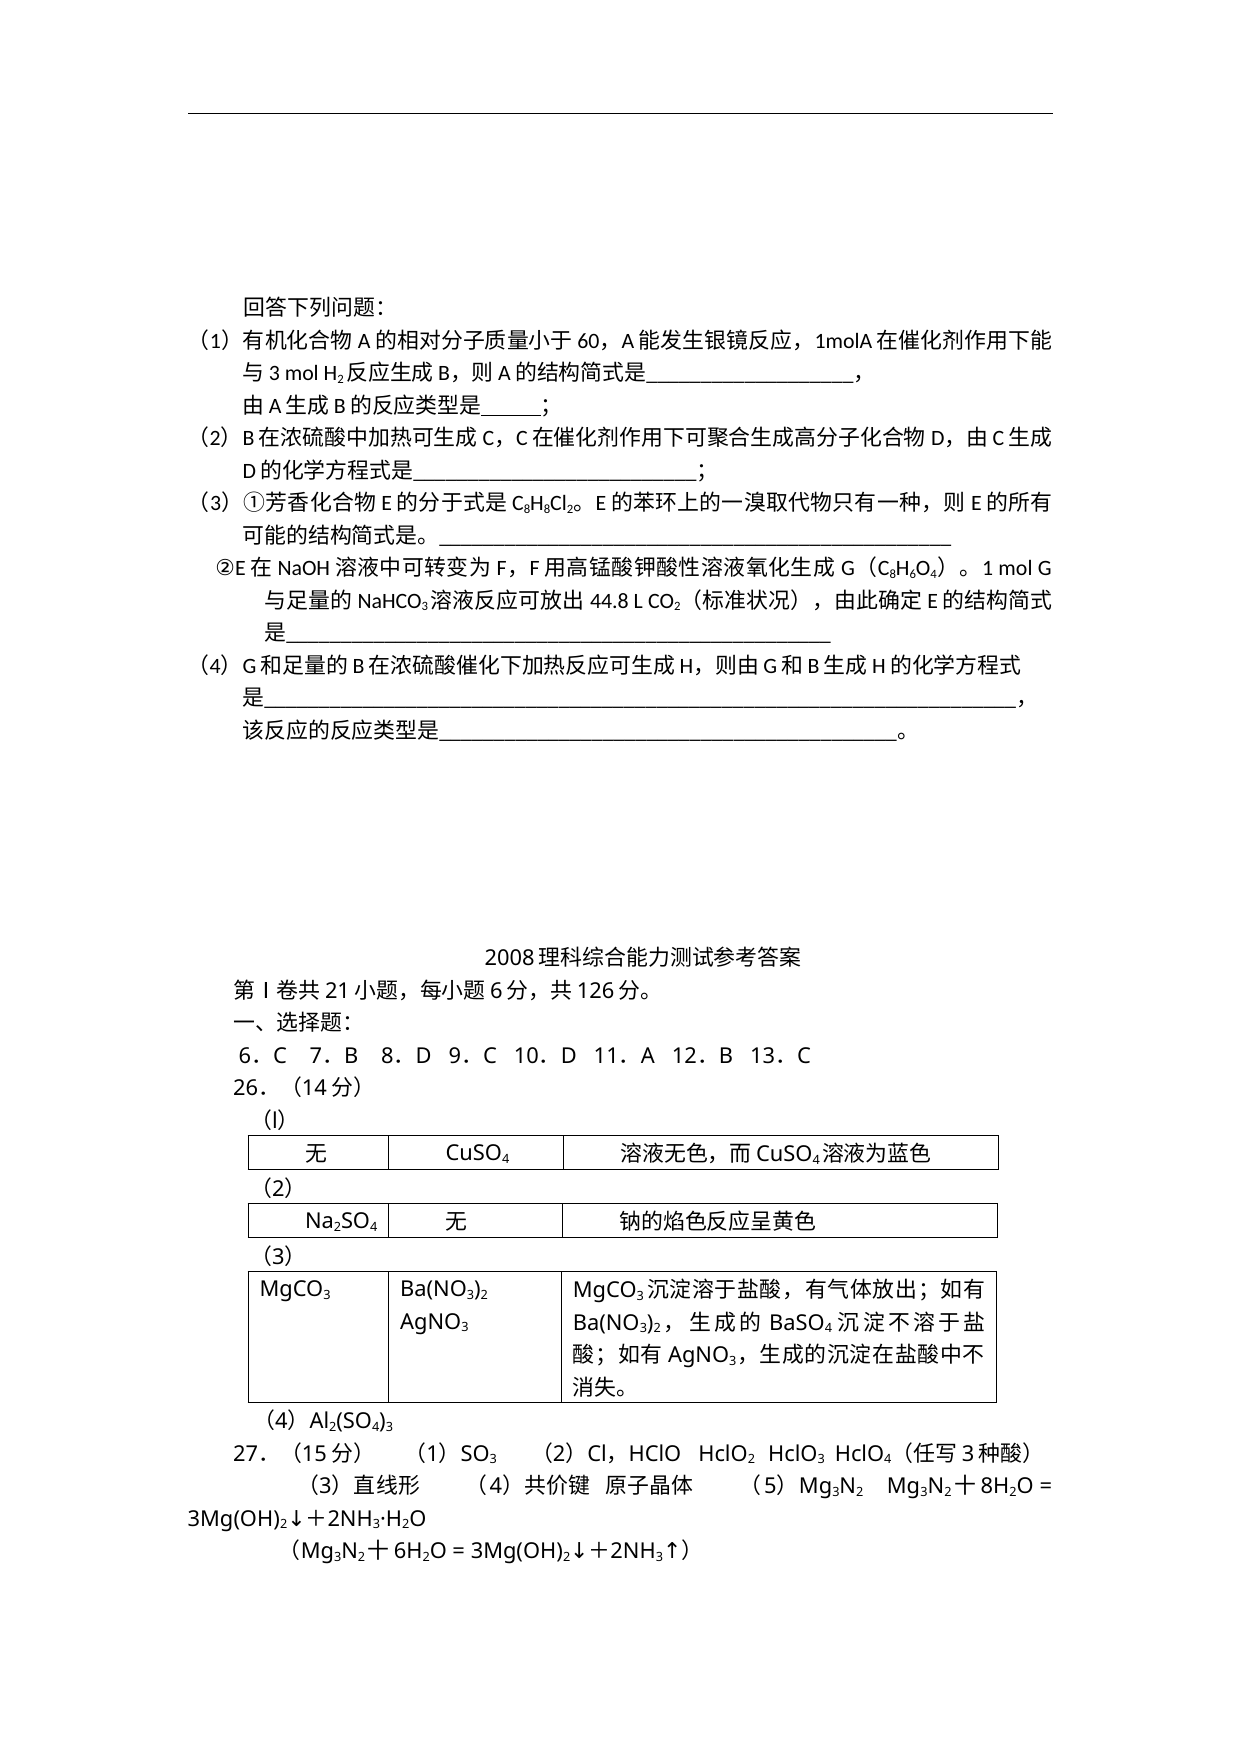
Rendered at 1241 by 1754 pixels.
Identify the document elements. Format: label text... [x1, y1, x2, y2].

text （2） [187, 1170, 1053, 1203]
text （l） [187, 1102, 1053, 1135]
table_header Ba(NO3)2 AgNO3 [389, 1272, 561, 1402]
text 6．C 7．B 8．D 9．C 10．D 11．A 12．B 13．C [187, 1037, 1053, 1070]
text （3）直线形 （4）共价键 原子晶体 （5）Mg3N2 Mg3N2十8H2O = 3Mg(OH)2↓＋2NH3·H2O [187, 1468, 1053, 1533]
text 该反应的反应类型是__________________________________________。 [187, 712, 1053, 745]
table_header Na2SO4 [249, 1204, 388, 1237]
text 由A生成B的反应类型是 ； [187, 387, 1053, 420]
text （3）①芳香化合物E的分于式是C8H8Cl2。E的苯环上的一溴取代物只有一种，则E的所有可能的结构简式是。_______________________________________________ [187, 485, 1053, 550]
text 第Ⅰ卷共21小题，每小题6分，共126分。 [187, 972, 1053, 1005]
text 一、选择题： [187, 1005, 1053, 1037]
text 是_____________________________________________________________________， [187, 680, 1053, 712]
text 27．（15分） （1）SO3 （2）Cl，HClO HclO2 HclO3 HclO4（任写 3种酸） [187, 1435, 1053, 1468]
table_header 溶液无色，而CuSO4溶液为蓝色 [564, 1136, 998, 1169]
table_header CuSO4 [389, 1136, 563, 1169]
text （Mg3N2十6H2O = 3Mg(OH)2↓＋2NH3↑） [187, 1533, 1053, 1565]
text （4）Al2(SO4)3 [187, 1403, 1053, 1435]
table_header MgCO3沉淀溶于盐酸，有气体放出；如有Ba(NO3)2，生成的BaSO4沉淀不溶于盐酸；如有AgNO3，生成的沉淀在盐酸中不消失。 [562, 1272, 996, 1402]
text 26．（14分） [187, 1070, 1053, 1102]
table_header 钠的焰色反应呈黄色 [563, 1204, 997, 1237]
text 回答下列问题： [187, 290, 1053, 322]
text 2008理科综合能力测试参考答案 [187, 940, 1053, 972]
text ②E在NaOH溶液中可转变为F，F用高锰酸钾酸性溶液氧化生成G（C8H6O4）。1 mol G与足量的 NaHCO3溶液反应可放出 44.8 L CO2（标准状况），由此确定E的结构简式是__________________________________________________ [187, 550, 1053, 647]
table_header 无 [389, 1204, 562, 1237]
table_header MgCO3 [249, 1272, 388, 1402]
table_header 无 [249, 1136, 388, 1169]
text （2）B在浓硫酸中加热可生成C，C在催化剂作用下可聚合生成高分子化合物D，由C生成D的化学方程式是__________________________； [187, 420, 1053, 485]
text （1）有机化合物 A的相对分子质量小于60，A能发生银镜反应，1molA在催化剂作用下能与3 mol H2反应生成B，则A的结构简式是___________________， [187, 322, 1053, 387]
text （4）G和足量的B在浓硫酸催化下加热反应可生成H，则由G和B生成H的化学方程式 [187, 647, 1053, 680]
text （3） [187, 1238, 1053, 1271]
